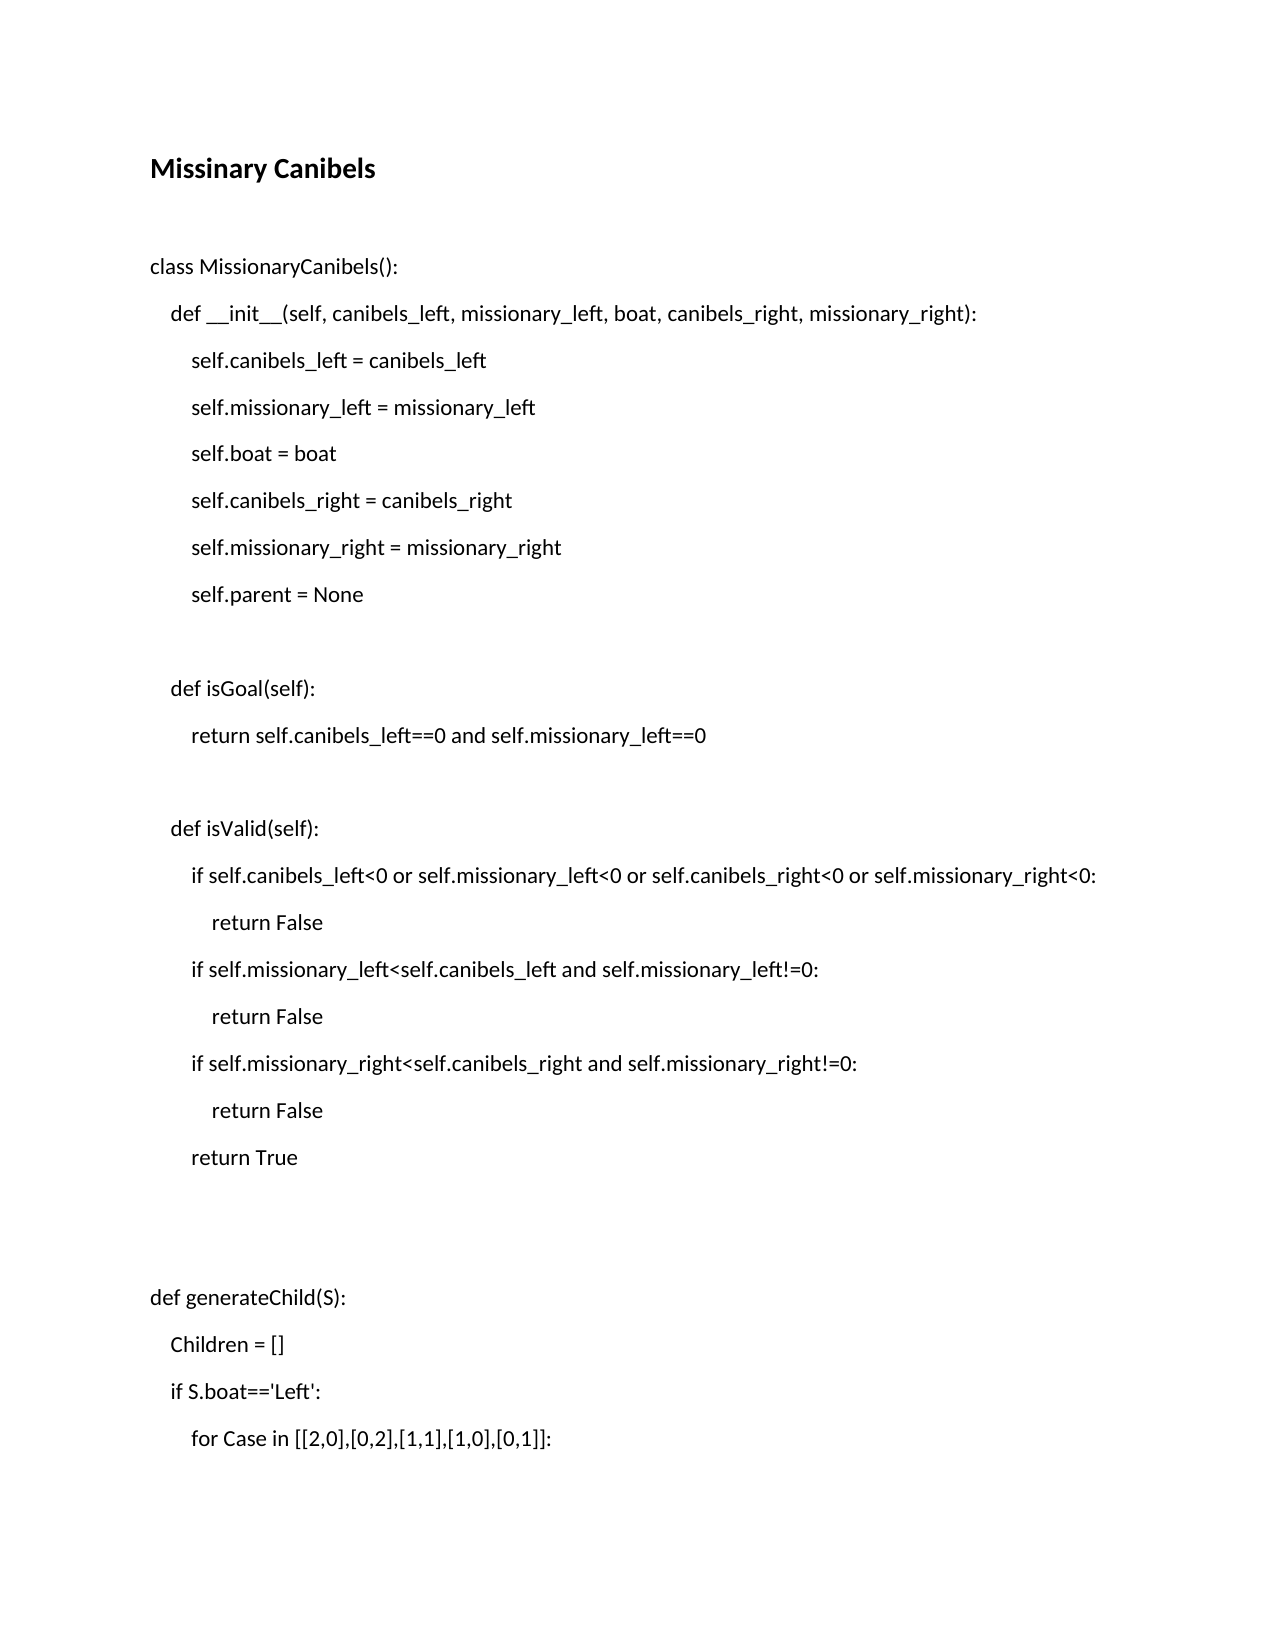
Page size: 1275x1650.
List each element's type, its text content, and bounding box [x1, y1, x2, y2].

text return False [150, 1096, 1125, 1124]
text self.canibels_left = canibels_left [150, 346, 1125, 374]
text def isValid(self): [150, 814, 1125, 842]
text return True [150, 1143, 1125, 1171]
text Missinary Canibels [150, 150, 1125, 186]
text Children = [] [150, 1330, 1125, 1358]
text for Case in [[2,0],[0,2],[1,1],[1,0],[0,1]]: [150, 1424, 1125, 1452]
text return False [150, 1002, 1125, 1030]
text self.missionary_right = missionary_right [150, 533, 1125, 561]
text if self.canibels_left<0 or self.missionary_left<0 or self.canibels_right<0 or self.missionary_right<0: [150, 861, 1125, 889]
text self.canibels_right = canibels_right [150, 486, 1125, 514]
text if S.boat=='Left': [150, 1377, 1125, 1405]
text self.missionary_left = missionary_left [150, 393, 1125, 421]
text class MissionaryCanibels(): [150, 252, 1125, 280]
text self.boat = boat [150, 439, 1125, 467]
text def isGoal(self): [150, 674, 1125, 702]
text self.parent = None [150, 580, 1125, 608]
text if self.missionary_left<self.canibels_left and self.missionary_left!=0: [150, 955, 1125, 983]
text def generateChild(S): [150, 1283, 1125, 1311]
text if self.missionary_right<self.canibels_right and self.missionary_right!=0: [150, 1049, 1125, 1077]
text return False [150, 908, 1125, 936]
text return self.canibels_left==0 and self.missionary_left==0 [150, 721, 1125, 749]
text def __init__(self, canibels_left, missionary_left, boat, canibels_right, missionary_right): [150, 299, 1125, 327]
